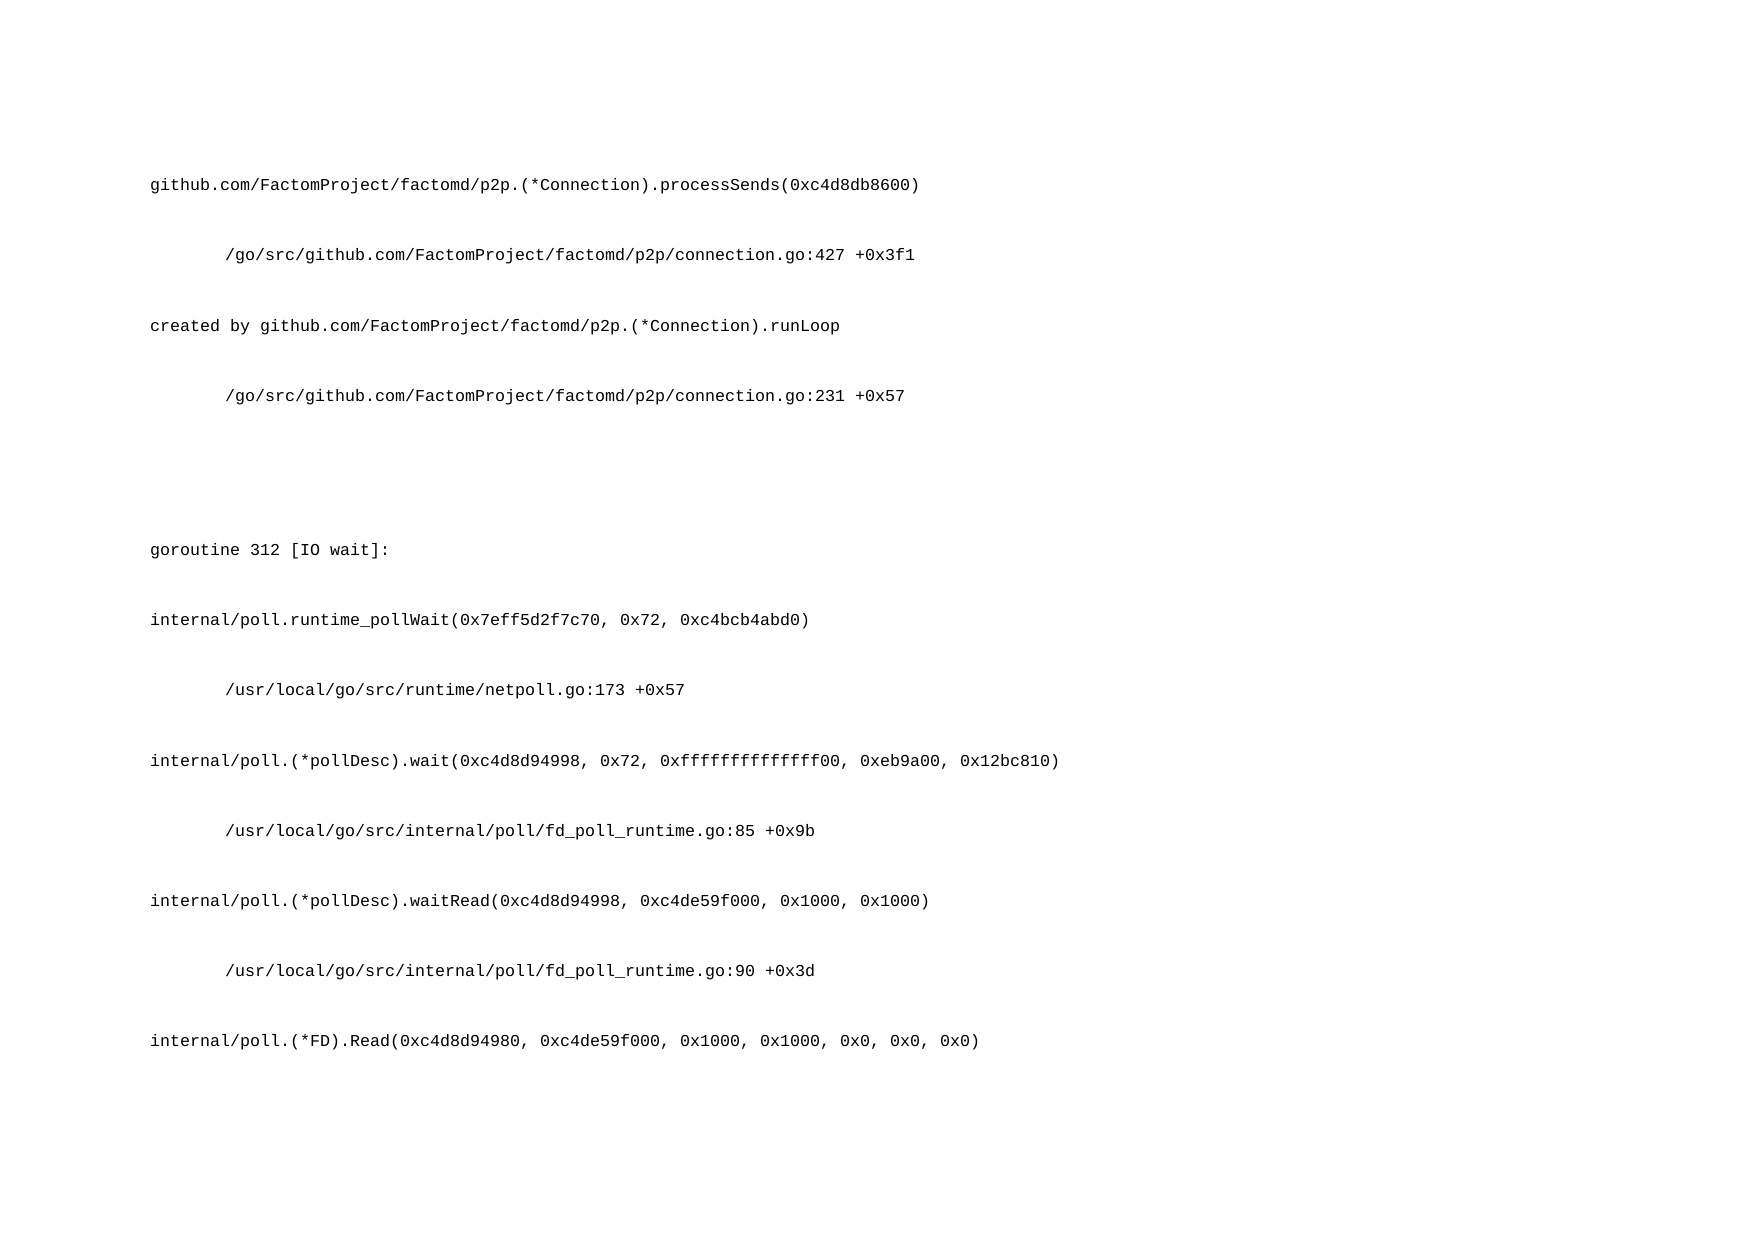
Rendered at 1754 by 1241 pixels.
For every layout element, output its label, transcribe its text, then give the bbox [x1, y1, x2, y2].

text internal/poll.runtime_pollWait(0x7eff5d2f7c70, 0x72, 0xc4bcb4abd0) [127, 585, 1627, 631]
text goroutine 312 [IO wait]: [127, 515, 1627, 560]
text internal/poll.(*pollDesc).wait(0xc4d8d94998, 0x72, 0xffffffffffffff00, 0xeb9a00, 0x12bc810) [127, 725, 1627, 771]
text internal/poll.(*FD).Read(0xc4d8d94980, 0xc4de59f000, 0x1000, 0x1000, 0x0, 0x0, 0x0) [127, 1006, 1627, 1052]
text created by github.com/FactomProject/factomd/p2p.(*Connection).runLoop [127, 290, 1627, 336]
text internal/poll.(*pollDesc).waitRead(0xc4d8d94998, 0xc4de59f000, 0x1000, 0x1000) [127, 866, 1627, 911]
text /go/src/github.com/FactomProject/factomd/p2p/connection.go:427 +0x3f1 [127, 220, 1627, 266]
text /usr/local/go/src/internal/poll/fd_poll_runtime.go:90 +0x3d [127, 936, 1627, 982]
text github.com/FactomProject/factomd/p2p.(*Connection).processSends(0xc4d8db8600) [150, 150, 1604, 196]
text /go/src/github.com/FactomProject/factomd/p2p/connection.go:231 +0x57 [127, 361, 1627, 406]
text /usr/local/go/src/internal/poll/fd_poll_runtime.go:85 +0x9b [127, 796, 1627, 841]
text /usr/local/go/src/runtime/netpoll.go:173 +0x57 [127, 655, 1627, 701]
